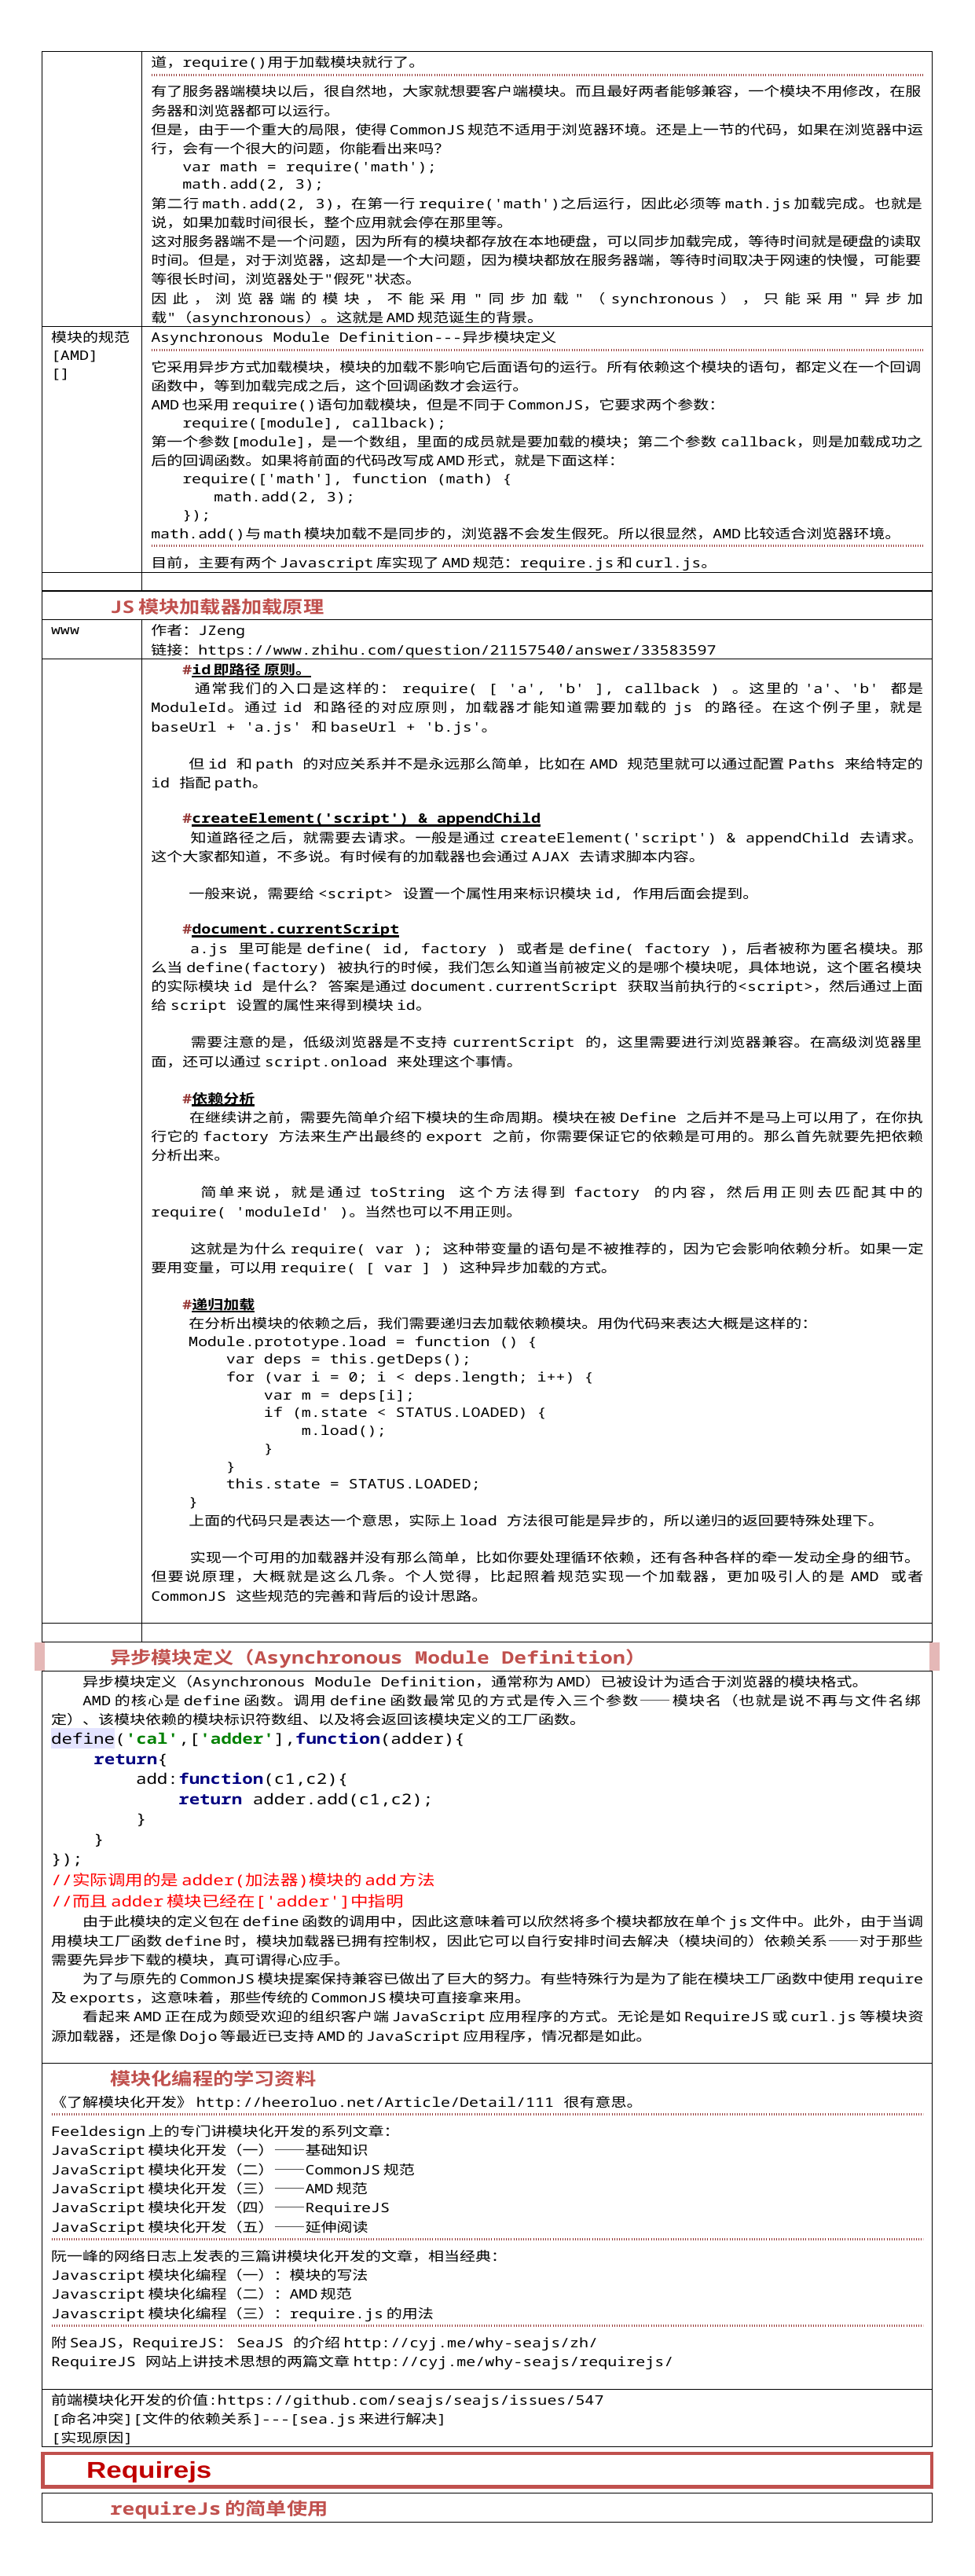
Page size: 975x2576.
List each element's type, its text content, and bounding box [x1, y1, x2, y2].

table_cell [142, 52, 932, 326]
table_header requireJs的简单使用 [42, 2493, 932, 2522]
table_cell JS模块加载器加载原理 [42, 592, 932, 619]
table_cell 模块的规范 [AMD] [] [42, 327, 141, 572]
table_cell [42, 52, 141, 326]
table_cell [42, 573, 141, 590]
table_cell Asynchronous Module Definition---异步模块定义 它采用异步方式加载模块，模块的加载不影响它后面语句的运行。所有依赖这个模块的语句，都定义在一个回调函数中，等到加载完成之后，这个回调函数才会运行。 AMD也采用require()语句加载模块，但是不同于CommonJS，它要求两个参数： require([module], callback); 第一个参数[module]，是一个数组，里面的成员就是要加载的模块；第二个参数callback，则是加载成功之后的回调函数。如果将前面的代码改写成AMD形式，就是下面这样： require(['math'], function (math) { math.add(2, 3); }); math.add()与math模块加载不是同步的，浏览器不会发生假死。所以很显然，AMD比较适合浏览器环境。 目前，主要有两个Javascript库实现了AMD规范：require.js和curl.js。 [142, 327, 932, 572]
table_cell id即路径 原则。 通常我们的入口是这样的： require( [ 'a', 'b' ], callback ) 。这里的 'a'、'b' 都是 ModuleId。通过 id 和路径的对应原则，加载器才能知道需要加载的 js 的路径。在这个例子里，就是 baseUrl + 'a.js' 和 baseUrl + 'b.js'。 但 id 和 path 的对应关系并不是永远那么简单，比如在 AMD 规范里就可以通过配置 Paths 来给特定的 id 指配 path。 createElement('script') & appendChild 知道路径之后，就需要去请求。一般是通过 createElement('script') & appendChild 去请求。这个大家都知道，不多说。有时候有的加载器也会通过 AJAX 去请求脚本内容。 一般来说，需要给 <script> 设置一个属性用来标识模块 id, 作用后面会提到。 document.currentScript a.js 里可能是 define( id, factory ) 或者是 define( factory )，后者被称为匿名模块。那么当 define(factory) 被执行的时候，我们怎么知道当前被定义的是哪个模块呢，具体地说，这个匿名模块的实际模块 id 是什么？ 答案是通过 document.currentScript 获取当前执行的<script>，然后通过上面给 script 设置的属性来得到模块 id。 需要注意的是，低级浏览器是不支持 currentScript 的，这里需要进行浏览器兼容。在高级浏览器里面，还可以通过 script.onload 来处理这个事情。 依赖分析 在继续讲之前，需要先简单介绍下模块的生命周期。模块在被 Define 之后并不是马上可以用了，在你执行它的 factory 方法来生产出最终的 export 之前，你需要保证它的依赖是可用的。那么首先就要先把依赖分析出来。 简单来说，就是通过 toString 这个方法得到 factory 的内容，然后用正则去匹配其中的 require( 'moduleId' )。当然也可以不用正则。 这就是为什么 require( var ); 这种带变量的语句是不被推荐的，因为它会影响依赖分析。如果一定要用变量，可以用 require( [ var ] ) 这种异步加载的方式。 递归加载 在分析出模块的依赖之后，我们需要递归去加载依赖模块。用伪代码来表达大概是这样的： Module.prototype.load = function () { var deps = this.getDeps(); for (var i = 0; i < deps.length; i++) { var m = deps[i]; if (m.state < STATUS.LOADED) { m.load(); } } this.state = STATUS.LOADED; } 上面的代码只是表达一个意思，实际上 load 方法很可能是异步的，所以递归的返回要特殊处理下。 实现一个可用的加载器并没有那么简单，比如你要处理循环依赖，还有各种各样的牵一发动全身的细节。但要说原理，大概就是这么几条。个人觉得，比起照着规范实现一个加载器，更加吸引人的是 AMD 或者 CommonJS 这些规范的完善和背后的设计思路。 [142, 659, 932, 1623]
table_cell 模块化编程的学习资料 《了解模块化开发》 http://heeroluo.net/Article/Detail/111 很有意思。 Feeldesign上的专门讲模块化开发的系列文章： JavaScript模块化开发（一）——基础知识 JavaScript模块化开发（二）——CommonJS规范 JavaScript模块化开发（三）——AMD规范 JavaScript模块化开发（四）——RequireJS JavaScript模块化开发（五）——延伸阅读 阮一峰的网络日志上发表的三篇讲模块化开发的文章，相当经典： Javascript模块化编程（一）：模块的写法 Javascript模块化编程（二）：AMD规范 Javascript模块化编程（三）：require.js的用法 附SeaJS，RequireJS： SeaJS 的介绍 http://cyj.me/why-seajs/zh/ RequireJS 网站上讲技术思想的两篇文章 http://cyj.me/why-seajs/requirejs/ [42, 2064, 932, 2388]
subtitle 异步模块定义（Asynchronous Module Definition） [45, 1642, 929, 1671]
subtitle Requirejs [45, 2455, 930, 2485]
table_cell 前端模块化开发的价值:https://github.com/seajs/seajs/issues/547 [命名冲突][文件的依赖关系]---[sea.js来进行解决] [实现原因] [42, 2390, 932, 2446]
table_cell 作者：JZeng 链接：https://www.zhihu.com/question/21157540/answer/33583597 [142, 620, 932, 659]
table_header 异步模块定义（Asynchronous Module Definition，通常称为AMD）已被设计为适合于浏览器的模块格式。 AMD的核心是define函数。调用define函数最常见的方式是传入三个参数——模块名（也就是说不再与文件名绑定）、该模块依赖的模块标识符数组、以及将会返回该模块定义的工厂函数。 define('cal',['adder'],function(adder){ return{ add:function(c1,c2){ return adder.add(c1,c2); } } }); //实际调用的是adder(加法器)模块的add方法 //而且adder模块已经在['adder']中指明 由于此模块的定义包在define函数的调用中，因此这意味着可以欣然将多个模块都放在单个js文件中。此外，由于当调用模块工厂函数define时，模块加载器已拥有控制权，因此它可以自行安排时间去解决（模块间的）依赖关系——对于那些需要先异步下载的模块，真可谓得心应手。 为了与原先的CommonJS模块提案保持兼容已做出了巨大的努力。有些特殊行为是为了能在模块工厂函数中使用require及exports，这意味着，那些传统的CommonJS模块可直接拿来用。 看起来AMD正在成为颇受欢迎的组织客户端JavaScript应用程序的方式。无论是如RequireJS或curl.js等模块资源加载器，还是像Dojo等最近已支持AMD的JavaScript应用程序，情况都是如此。 [42, 1671, 932, 2063]
table_cell [142, 573, 932, 590]
table_cell [42, 1624, 141, 1641]
table_cell www [42, 620, 141, 659]
table_cell [142, 1624, 932, 1641]
table_cell [42, 659, 141, 1623]
